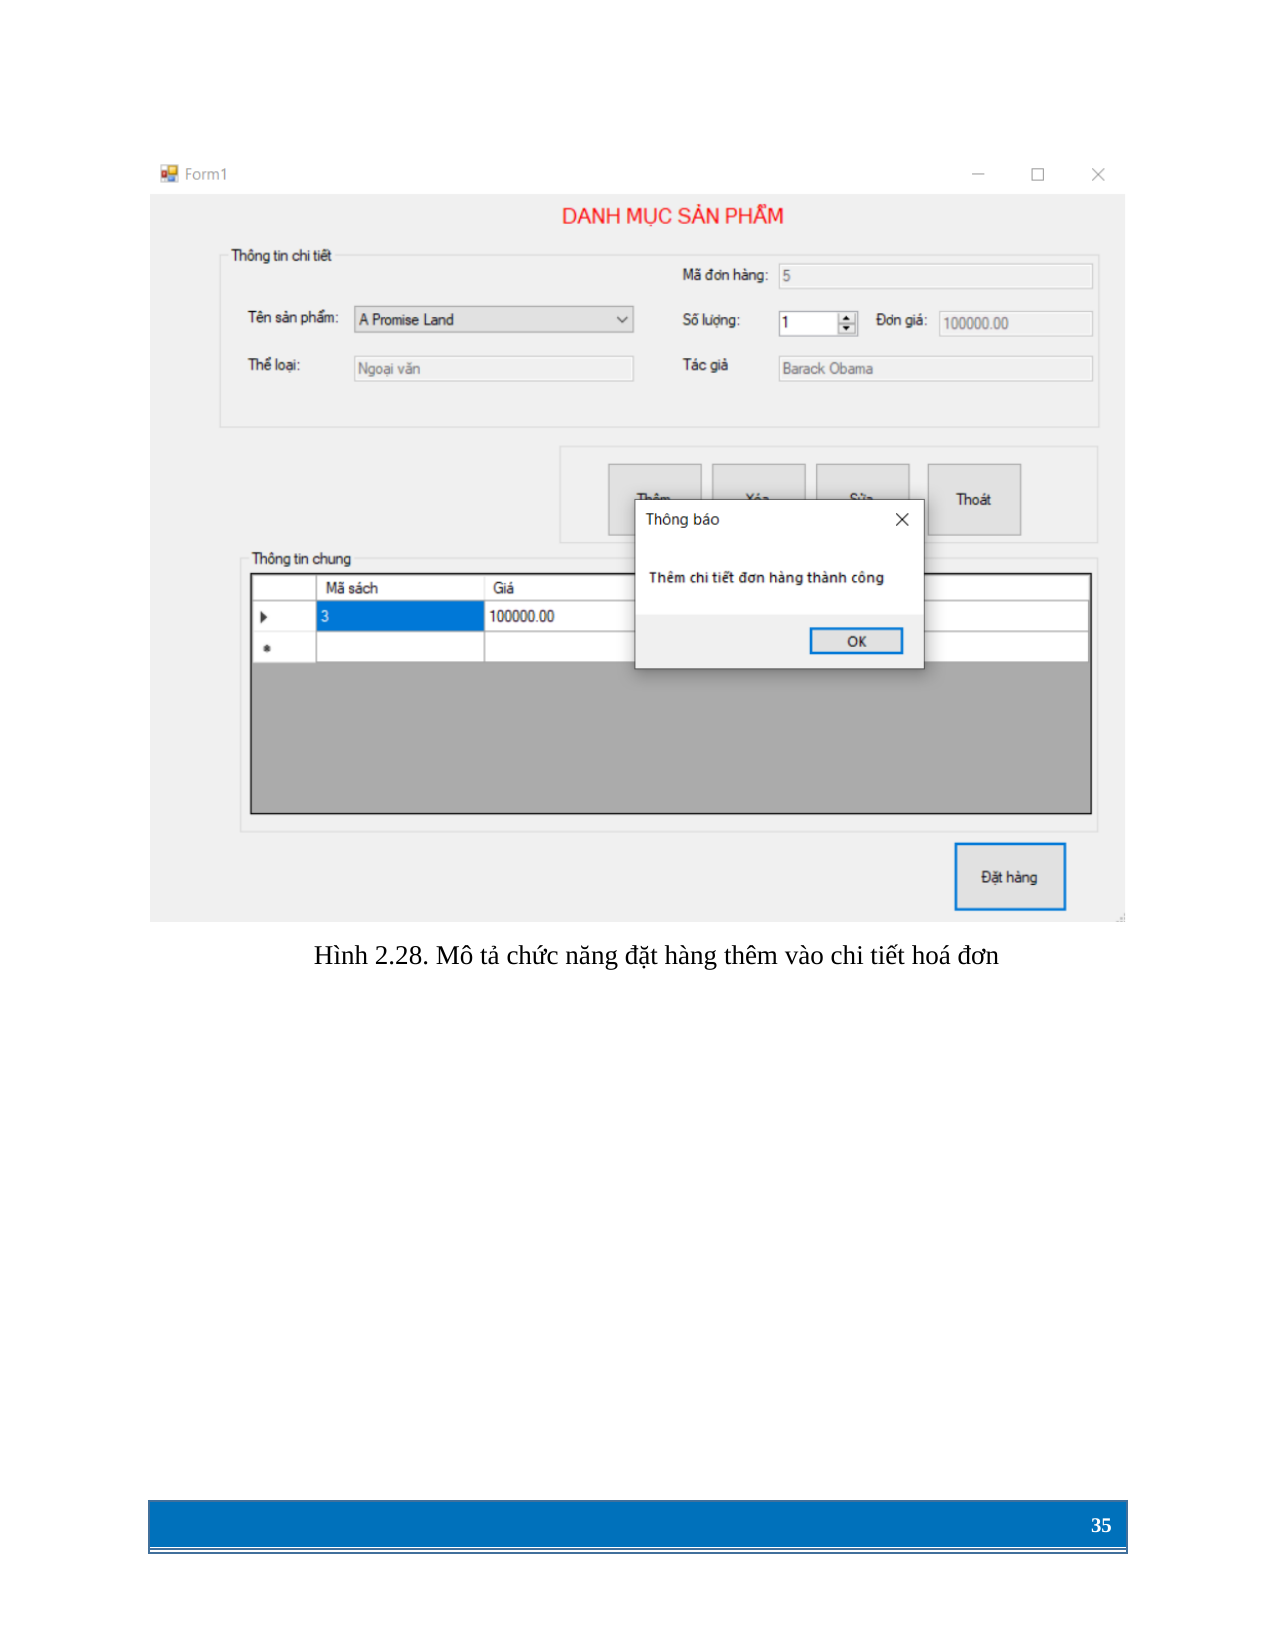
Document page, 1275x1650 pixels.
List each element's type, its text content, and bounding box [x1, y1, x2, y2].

text Hình 2.28. Mô tả chức năng đặt hàng thêm vào chi tiết hoá đơn [188, 939, 1125, 970]
picture [150, 157, 1125, 922]
